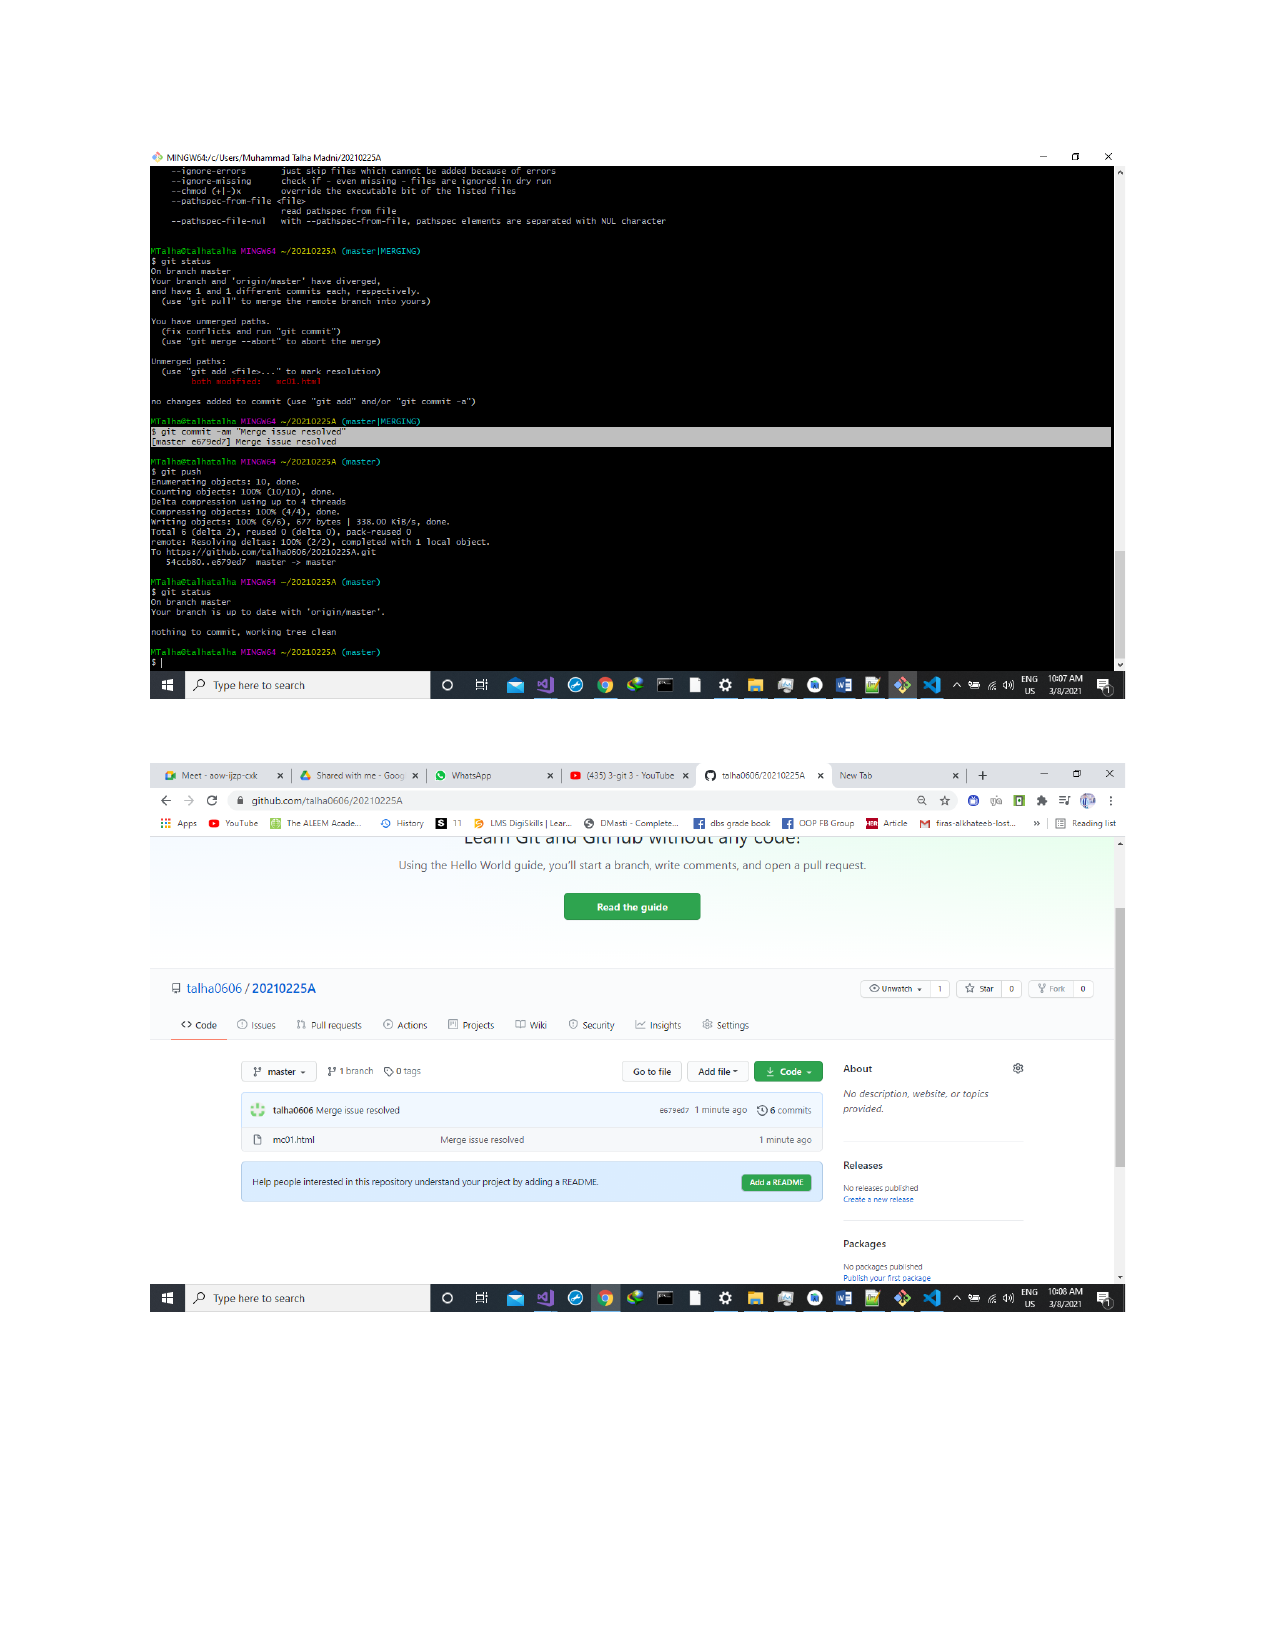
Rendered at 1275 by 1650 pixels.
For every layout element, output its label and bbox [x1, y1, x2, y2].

picture [150, 763, 1125, 1312]
picture [150, 150, 1125, 699]
